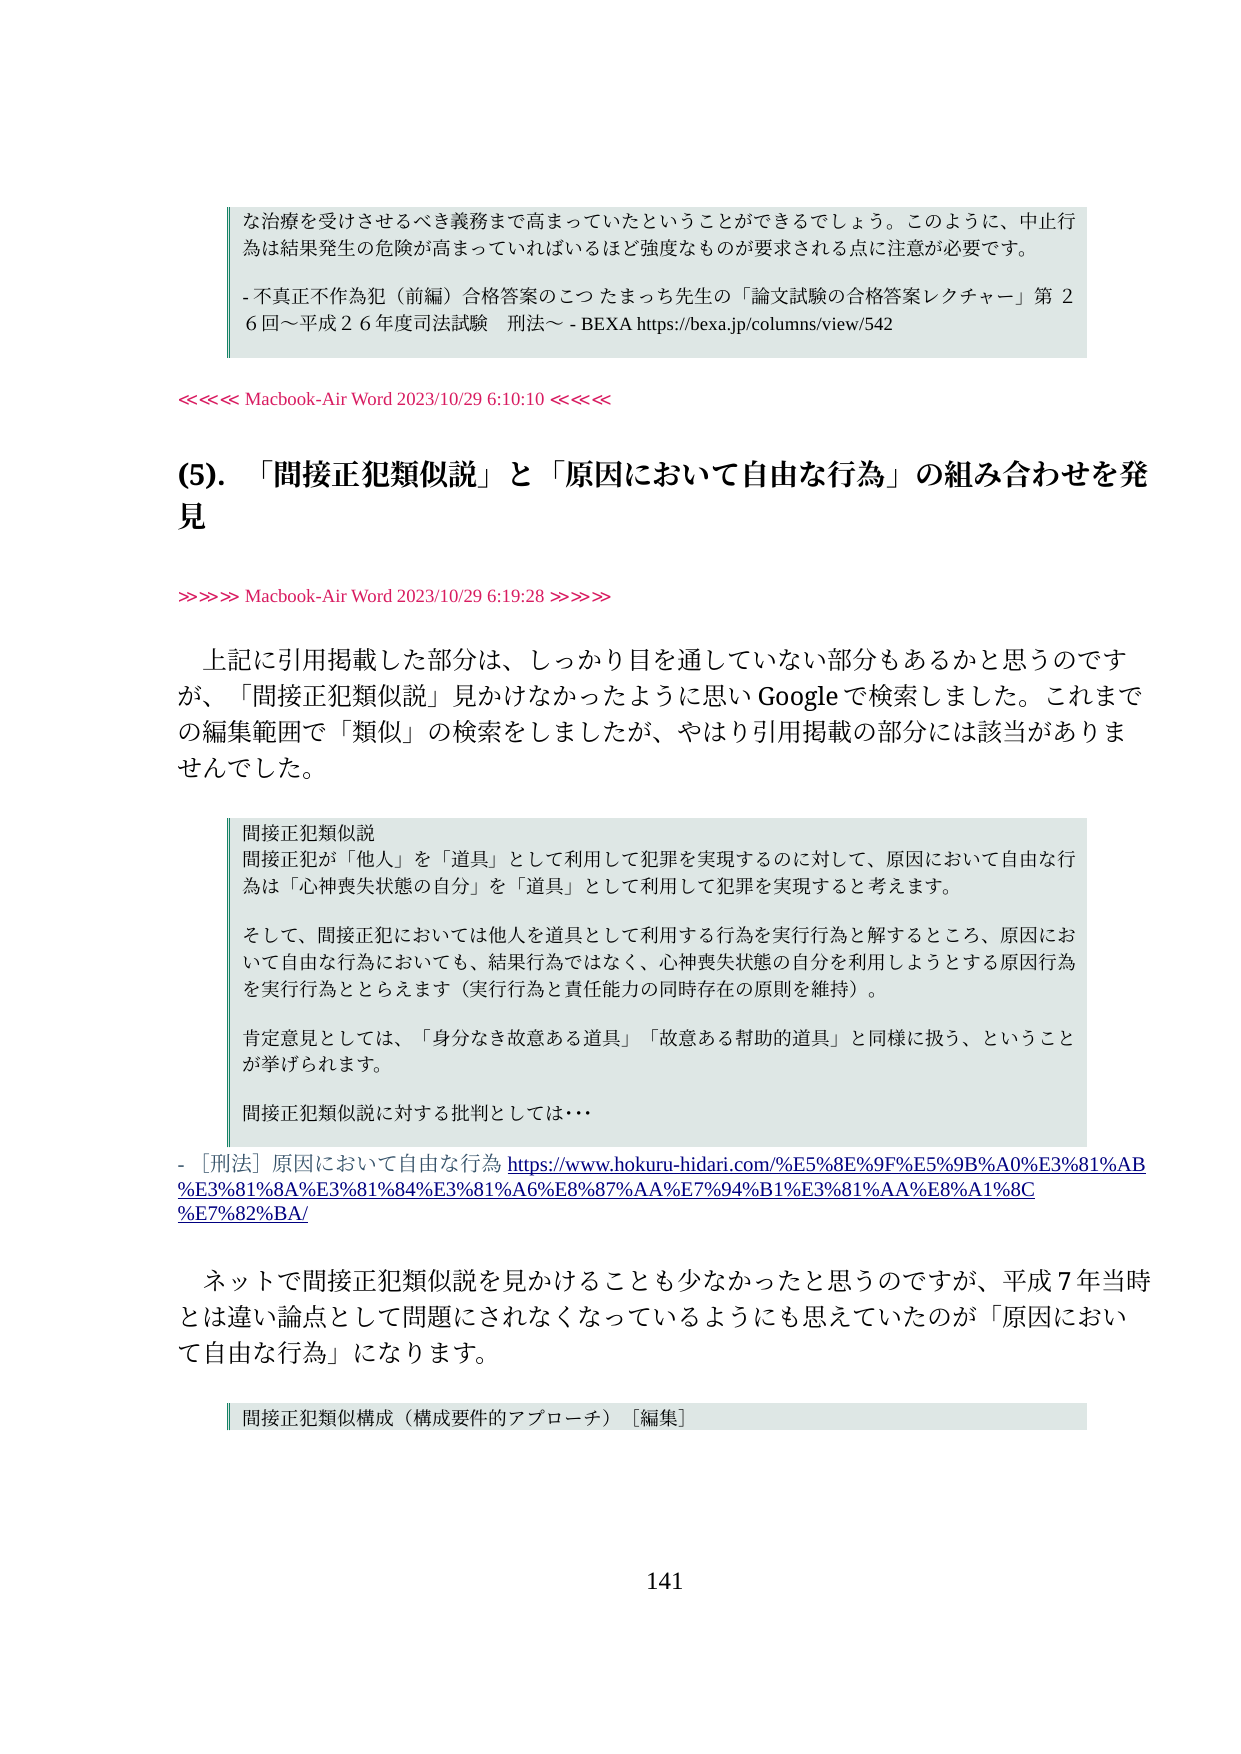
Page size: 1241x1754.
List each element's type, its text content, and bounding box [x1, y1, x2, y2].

text 上記に引用掲載した部分は、しっかり目を通していない部分もあるかと思うのですが、「間接正犯類似説」見かけなかったように思いGoogleで検索しました。これまでの編集範囲で「類似」の検索をしましたが、やはり引用掲載の部分には該当がありませんでした。 [177, 640, 1152, 784]
text 間接正犯類似説 [230, 818, 1087, 845]
text - ［刑法］原因において自由な行為 https://www.hokuru-hidari.com/%E5%8E%9F%E5%9B%A0%E3%81%AB%E3%81%8A%E3%81%84%E3%81%A6%E8%87%AA%E7%94%B1%E3%81%AA%E8%A1%8C%E7%82%BA/ [177, 1147, 1152, 1225]
text 間接正犯類似構成（構成要件的アプローチ）［編集］ [230, 1403, 1087, 1430]
text ≫≫≫ Macbook-Air Word 2023/10/29 6:19:28 ≫≫≫ [177, 583, 1152, 606]
text 肯定意見としては、「身分なき故意ある道具」「故意ある幇助的道具」と同様に扱う、ということが挙げられます。 [230, 1023, 1087, 1077]
text そして、間接正犯においては他人を道具として利用する行為を実行行為と解するところ、原因において自由な行為においても、結果行為ではなく、心神喪失状態の自分を利用しようとする原因行為を実行行為ととらえます（実行行為と責任能力の同時存在の原則を維持）。 [230, 921, 1087, 1002]
text - 不真正不作為犯（前編）合格答案のこつ たまっち先生の「論文試験の合格答案レクチャー」第 ２６回～平成２６年度司法試験 刑法～ - BEXA https://bexa.jp/columns/view/542 [230, 282, 1087, 336]
text ネットで間接正犯類似説を見かけることも少なかったと思うのですが、平成7年当時とは違い論点として問題にされなくなっているようにも思えていたのが「原因において自由な行為」になります。 [177, 1261, 1152, 1369]
text ≪≪≪ Macbook-Air Word 2023/10/29 6:10:10 ≪≪≪ [177, 386, 1152, 409]
text 間接正犯が「他人」を「道具」として利用して犯罪を実現するのに対して、原因において自由な行為は「心神喪失状態の自分」を「道具」として利用して犯罪を実現すると考えます。 [230, 845, 1087, 899]
text 間接正犯類似説に対する批判としては･･･ [230, 1099, 1087, 1126]
subtitle 「間接正犯類似説」と「原因において自由な行為」の組み合わせを発見 [177, 452, 1152, 536]
